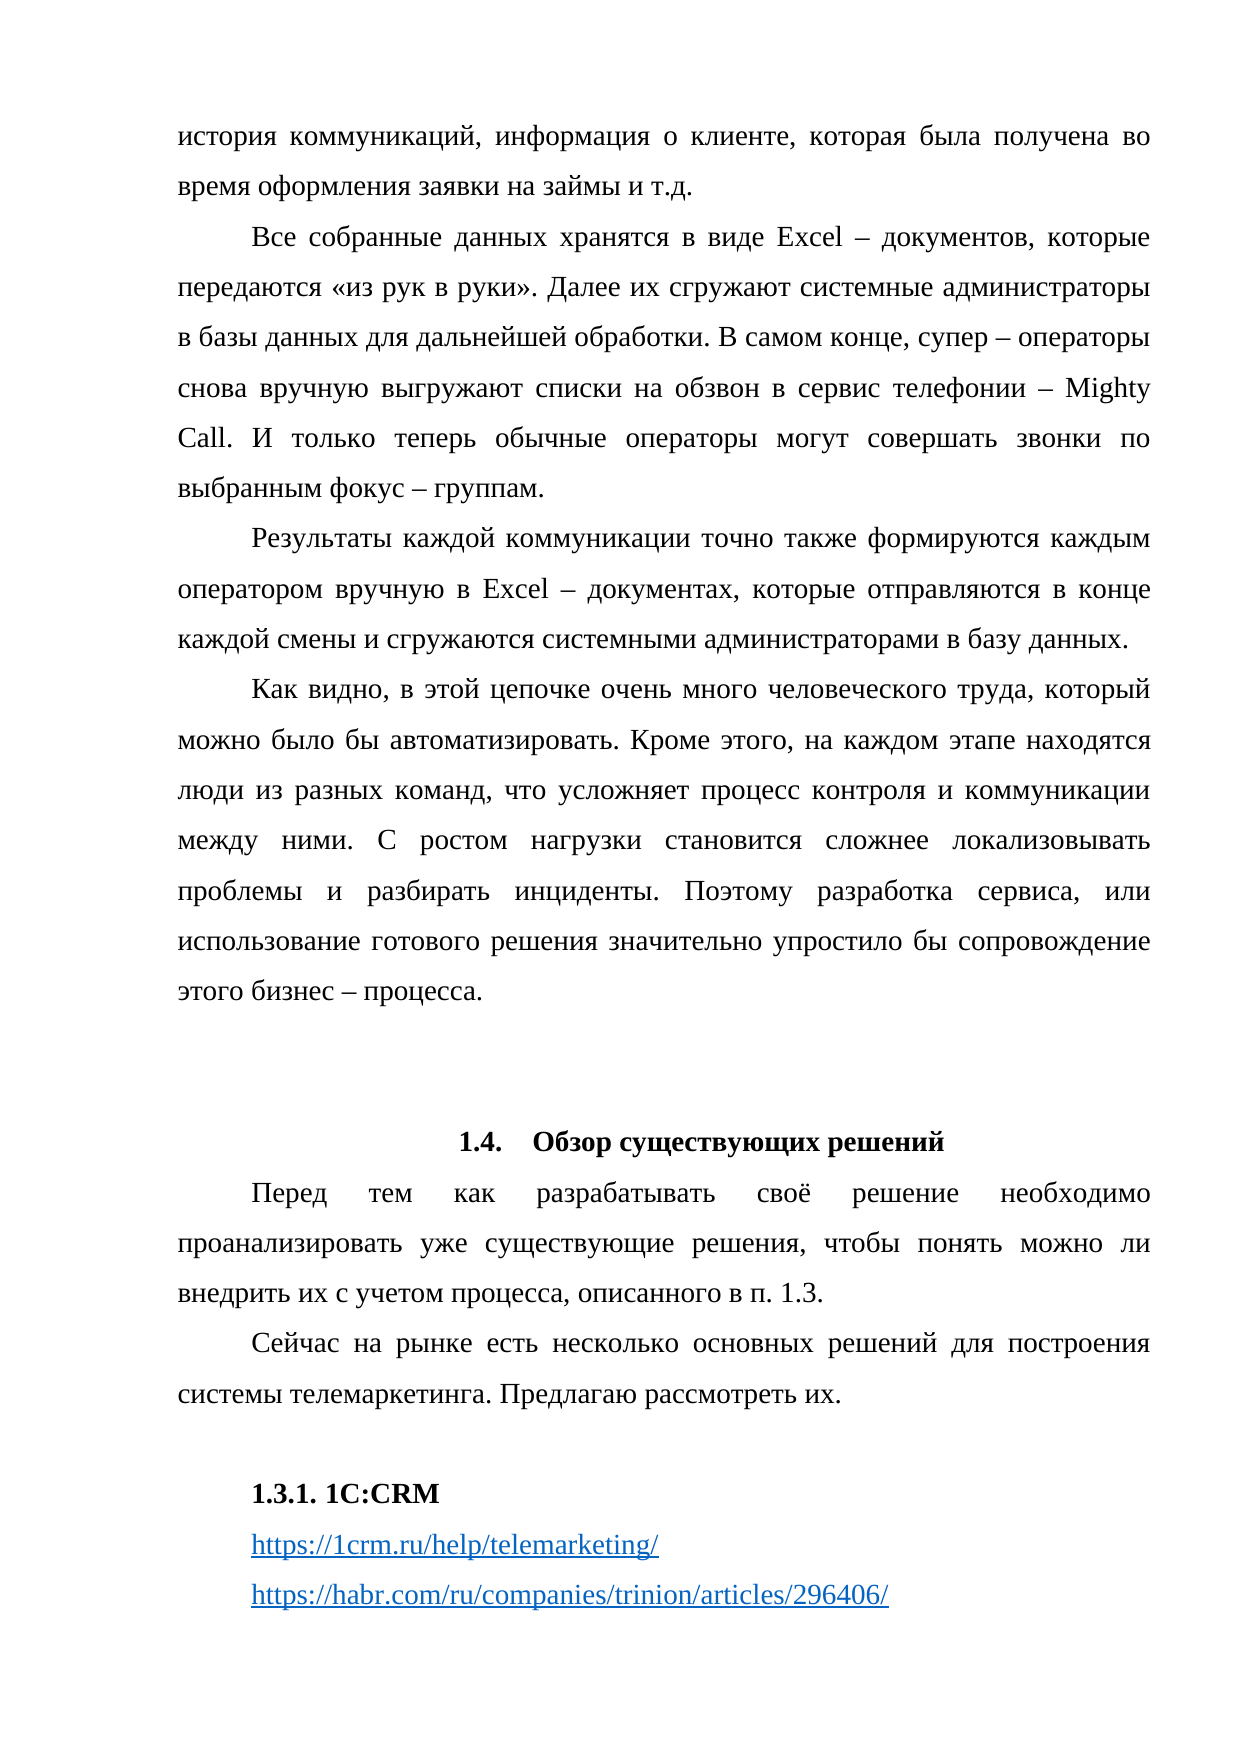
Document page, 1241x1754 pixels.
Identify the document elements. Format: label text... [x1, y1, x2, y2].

text Перед тем как разрабатывать своё решение необходимо проанализировать уже существующие решения, чтобы понять можно ли внедрить их с учетом процесса, описанного в п. 1.3. [177, 1175, 1152, 1309]
text 1.3.1. 1С:CRM [177, 1477, 1152, 1510]
text Все собранные данных хранятся в виде Excel – документов, которые передаются «из рук в руки». Далее их сгружают системные администраторы в базы данных для дальнейшей обработки. В самом конце, супер – операторы снова вручную выгружают списки на обзвон в сервис телефонии – Mighty Call. И только теперь обычные операторы могут совершать звонки по выбранным фокус – группам. [177, 219, 1152, 504]
text 1.4. Обзор существующих решений [177, 1124, 1152, 1158]
text Результаты каждой коммуникации точно также формируются каждым оператором вручную в Excel – документах, которые отправляются в конце каждой смены и сгружаются системными администраторами в базу данных. [177, 521, 1152, 655]
text Как видно, в этой цепочке очень много человеческого труда, который можно было бы автоматизировать. Кроме этого, на каждом этапе находятся люди из разных команд, что усложняет процесс контроля и коммуникации между ними. С ростом нагрузки становится сложнее локализовывать проблемы и разбирать инциденты. Поэтому разработка сервиса, или использование готового решения значительно упростило бы сопровождение этого бизнес – процесса. [177, 672, 1152, 1007]
text Сейчас на рынке есть несколько основных решений для построения системы телемаркетинга. Предлагаю рассмотреть их. [177, 1326, 1152, 1409]
text https://habr.com/ru/companies/trinion/articles/296406/ [177, 1577, 1152, 1611]
text https://1crm.ru/help/telemarketing/ [177, 1527, 1152, 1560]
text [177, 118, 1152, 202]
